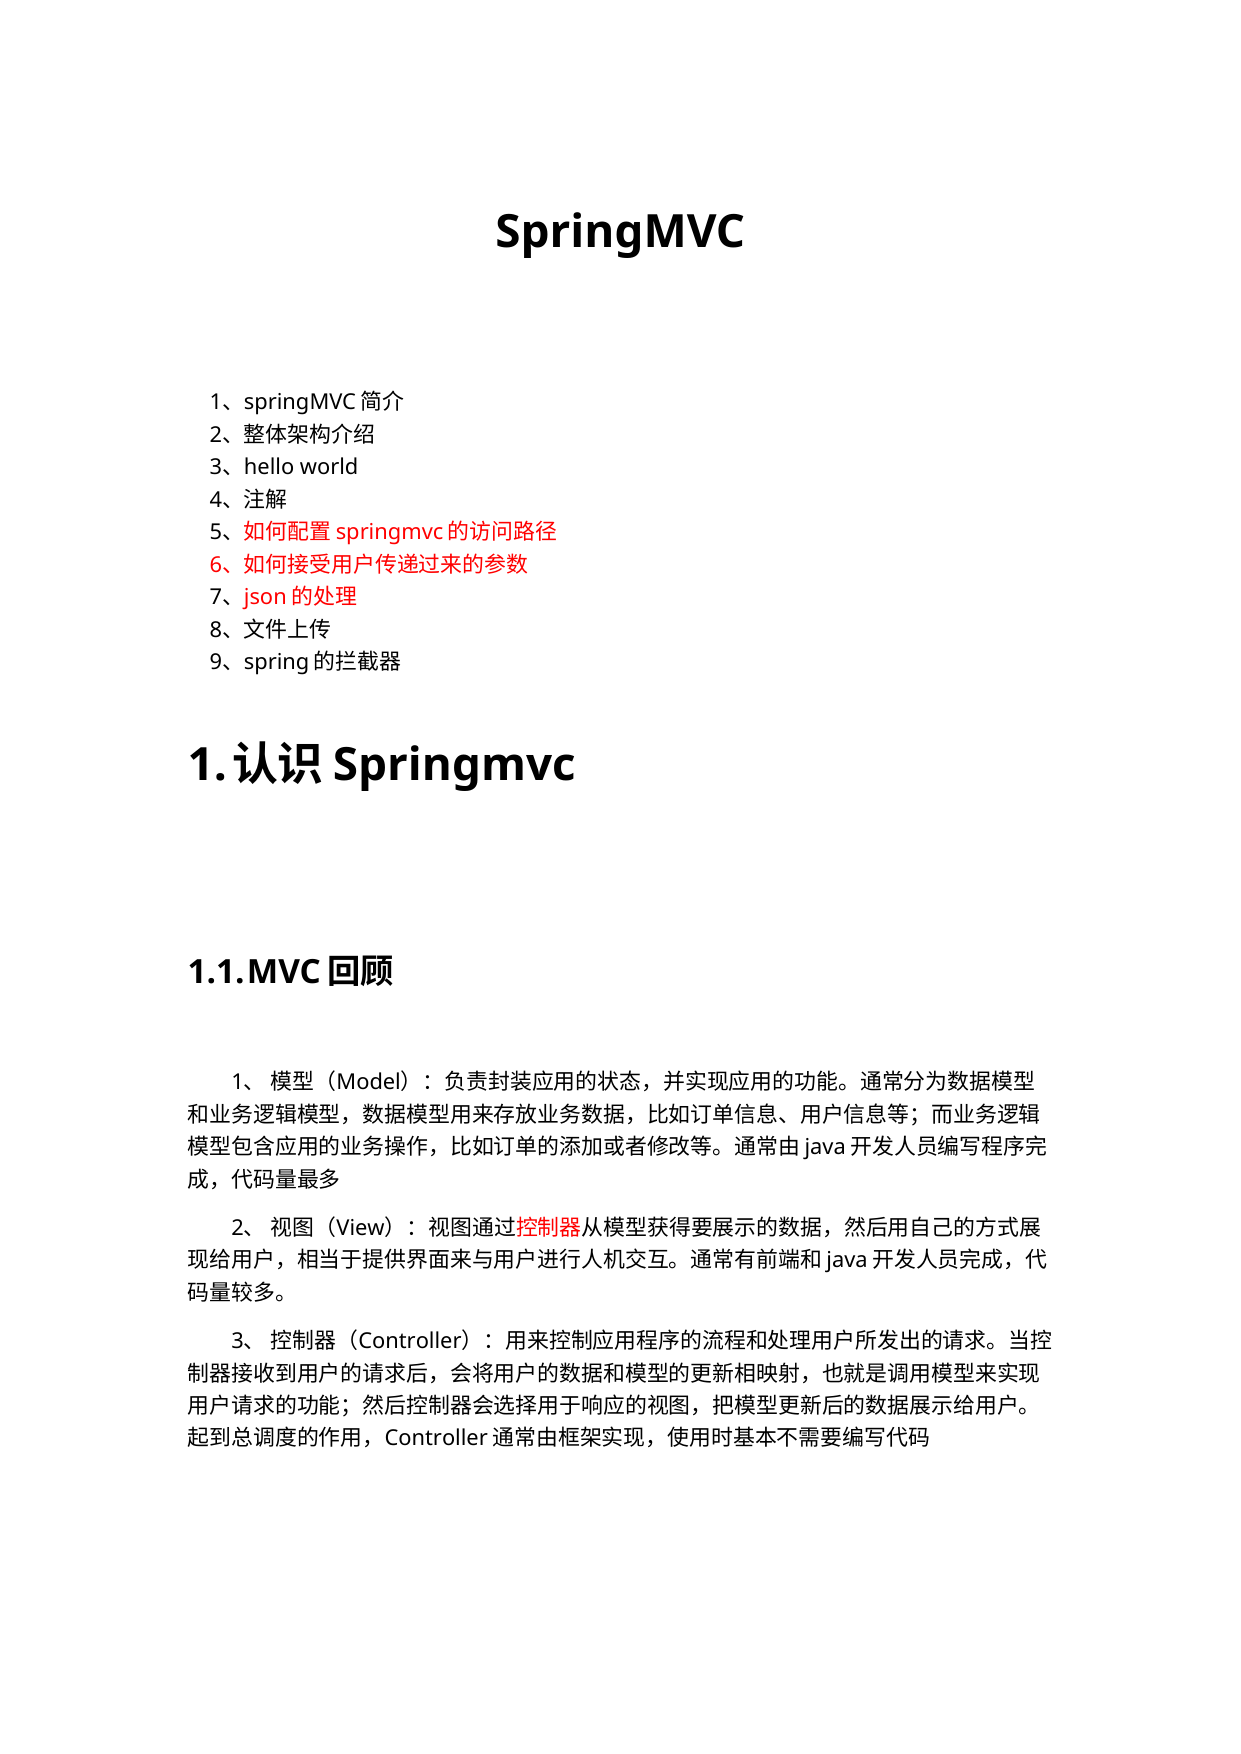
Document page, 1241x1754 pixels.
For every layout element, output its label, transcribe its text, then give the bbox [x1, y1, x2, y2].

text 6、如何接受用户传递过来的参数 [209, 547, 1053, 579]
text 2、整体架构介绍 [209, 417, 1053, 449]
text 9、spring的拦截器 [209, 644, 1053, 677]
text 5、如何配置springmvc的访问路径 [209, 514, 1053, 547]
subtitle 认识Springmvc [187, 712, 1053, 809]
subtitle SpringMVC [187, 197, 1053, 262]
text 3、hello world [209, 449, 1053, 482]
text 3、 控制器（Controller）：用来控制应用程序的流程和处理用户所发出的请求。当控制器接收到用户的请求后，会将用户的数据和模型的更新相映射，也就是调用模型来实现用户请求的功能；然后控制器会选择用于响应的视图，把模型更新后的数据展示给用户。起到总调度的作用，Controller通常由框架实现，使用时基本不需要编写代码 [187, 1323, 1053, 1453]
text 1、springMVC简介 [209, 384, 1053, 417]
text 2、 视图（View）：视图通过控制器从模型获得要展示的数据，然后用自己的方式展现给用户，相当于提供界面来与用户进行人机交互。通常有前端和java开发人员完成，代码量较多。 [187, 1209, 1053, 1307]
text 4、注解 [209, 482, 1053, 514]
text 7、json的处理 [209, 579, 1053, 612]
text 8、文件上传 [209, 612, 1053, 644]
subtitle MVC回顾 [187, 937, 1053, 1002]
text 1、 模型（Model）：负责封装应用的状态，并实现应用的功能。通常分为数据模型和业务逻辑模型，数据模型用来存放业务数据，比如订单信息、用户信息等；而业务逻辑模型包含应用的业务操作，比如订单的添加或者修改等。通常由java开发人员编写程序完成，代码量最多 [187, 1064, 1053, 1194]
